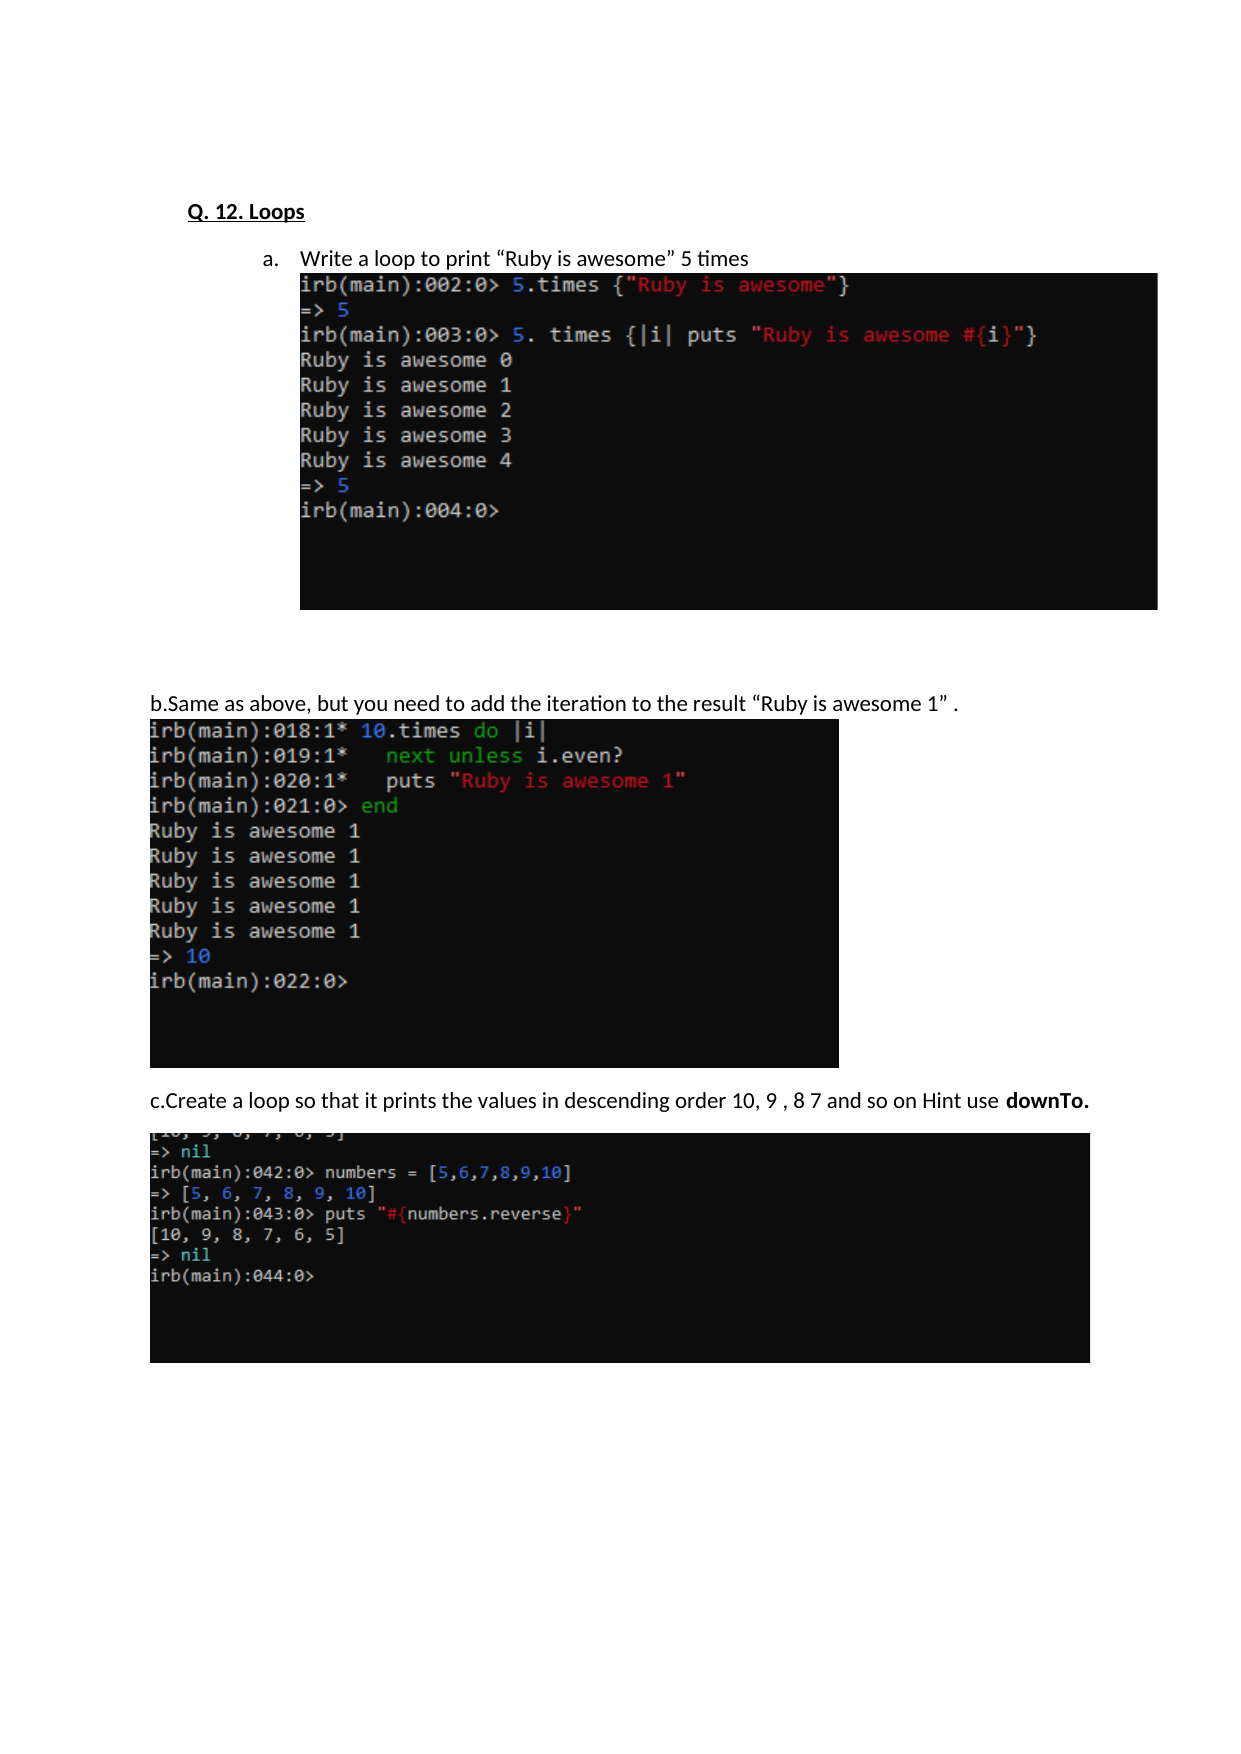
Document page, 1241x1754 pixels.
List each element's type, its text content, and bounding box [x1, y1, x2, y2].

text Q. 12. Loops [187, 197, 1090, 225]
list Write a loop to print “Ruby is awesome” 5 times [262, 244, 1090, 272]
text c.Create a loop so that it prints the values in descending order 10, 9 , 8 7 and so on Hint use downTo. [150, 1087, 1090, 1115]
picture [300, 273, 1158, 610]
picture [150, 1133, 1091, 1363]
picture [150, 719, 839, 1068]
